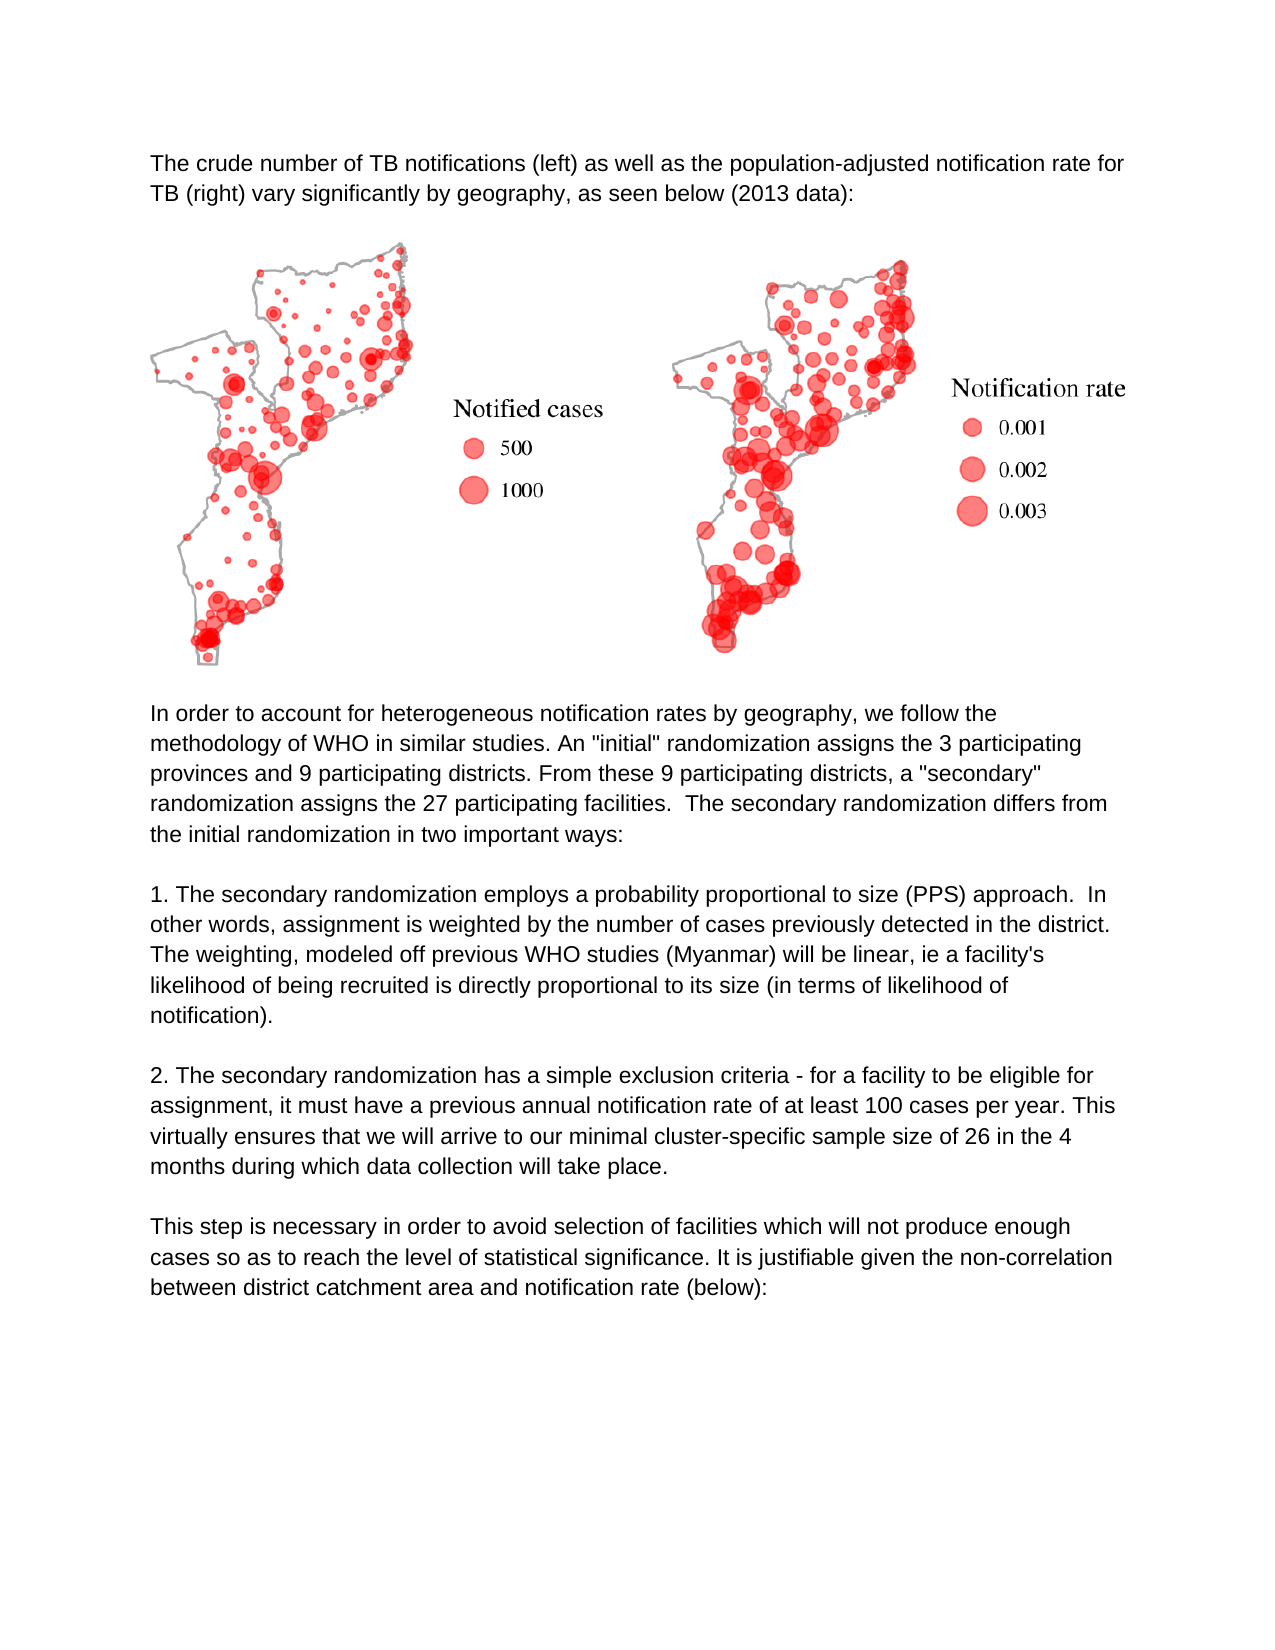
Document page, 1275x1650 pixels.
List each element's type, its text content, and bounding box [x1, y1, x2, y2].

picture [150, 240, 1125, 666]
text This step is necessary in order to avoid selection of facilities which will not produce enough cases so as to reach the level of statistical significance. It is justifiable given the non-correlation between district catchment area and notification rate (below): [150, 1213, 1125, 1300]
text The crude number of TB notifications (left) as well as the population-adjusted notification rate for TB (right) vary significantly by geography, as seen below (2013 data): [150, 150, 1125, 207]
text In order to account for heterogeneous notification rates by geography, we follow the methodology of WHO in similar studies. An "initial" randomization assigns the 3 participating provinces and 9 participating districts. From these 9 participating districts, a "secondary" randomization assigns the 27 participating facilities. The secondary randomization differs from the initial randomization in two important ways: [150, 700, 1125, 847]
text 2. The secondary randomization has a simple exclusion criteria - for a facility to be eligible for assignment, it must have a previous annual notification rate of at least 100 cases per year. This virtually ensures that we will arrive to our minimal cluster-specific sample size of 26 in the 4 months during which data collection will take place. [150, 1062, 1125, 1179]
text 1. The secondary randomization employs a probability proportional to size (PPS) approach. In other words, assignment is weighted by the number of cases previously detected in the district. The weighting, modeled off previous WHO studies (Myanmar) will be linear, ie a facility's likelihood of being recruited is directly proportional to its size (in terms of likelihood of notification). [150, 881, 1125, 1028]
